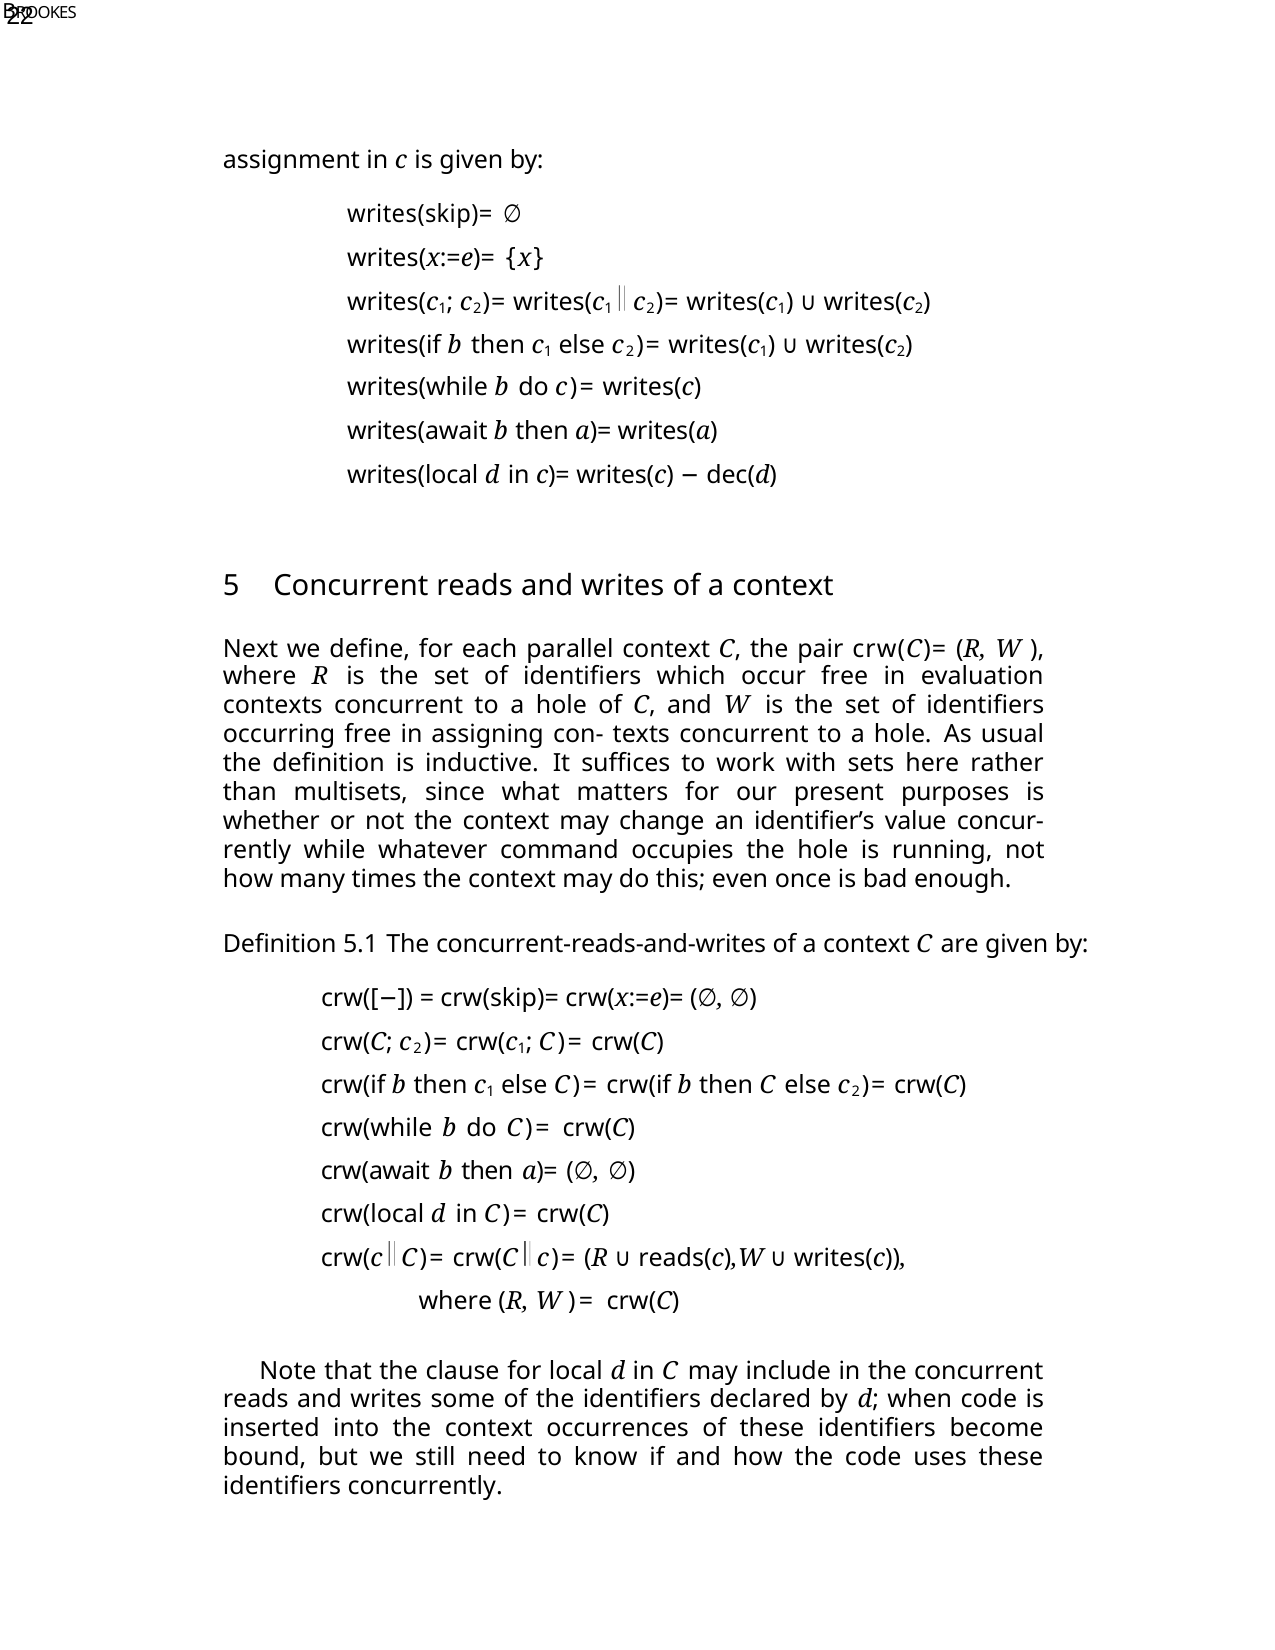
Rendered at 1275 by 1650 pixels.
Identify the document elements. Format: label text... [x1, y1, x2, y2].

text writes(await b then a)= writes(a) [347, 412, 1096, 447]
text crw([−]) = crw(skip)= crw(x:=e)= (∅, ∅) [321, 980, 1096, 1014]
text crw(if b then c1 else C)= crw(if b then C else c2)= crw(C) [321, 1067, 1096, 1101]
picture [388, 1241, 395, 1266]
picture [618, 285, 625, 311]
text crw(C; c2)= crw(c1; C)= crw(C) [321, 1024, 1096, 1058]
text writes(local d in c)= writes(c) − dec(d) [347, 456, 1096, 490]
text crw(while b do C)= crw(C) crw(await b then a)= (∅, ∅) crw(local d in C)= crw(C) [321, 1110, 635, 1230]
text Note that the clause for local d in C may include in the concurrent reads and writes some of the identifiers declared by d; when code is inserted into the context occurrences of these identifiers become bound, but we still need to know if and how the code uses these identifiers concurrently. [223, 1357, 1044, 1501]
text crw(c C)= crw(C c)= (R ∪ reads(c),W ∪ writes(c)), where (R, W )= crw(C) [321, 1239, 923, 1317]
text writes(skip)= ∅ [347, 196, 1096, 230]
text Definition 5.1 The concurrent-reads-and-writes of a context C are given by: [223, 926, 1096, 960]
text Next we define, for each parallel context C, the pair crw(C)= (R, W ), where R is the set of identifiers which occur free in evaluation contexts concurrent to a hole of C, and W is the set of identifiers occurring free in assigning con- texts concurrent to a hole. As usual the definition is inductive. It suffices to work with sets here rather than multisets, since what matters for our present purposes is whether or not the context may change an identifier’s value concur- rently while whatever command occupies the hole is running, not how many times the context may do this; even once is bad enough. [223, 634, 1044, 895]
subtitle Concurrent reads and writes of a context [223, 564, 1096, 604]
text assignment in c is given by: [223, 141, 1096, 175]
text writes(x:=e)= {x} [347, 240, 1096, 274]
text writes(c1; c2)= writes(c1 c2)= writes(c1) ∪ writes(c2) writes(if b then c1 else c2)= writes(c1) ∪ writes(c2) writes(while b do c)= writes(c) [347, 284, 970, 403]
picture [524, 1241, 531, 1266]
